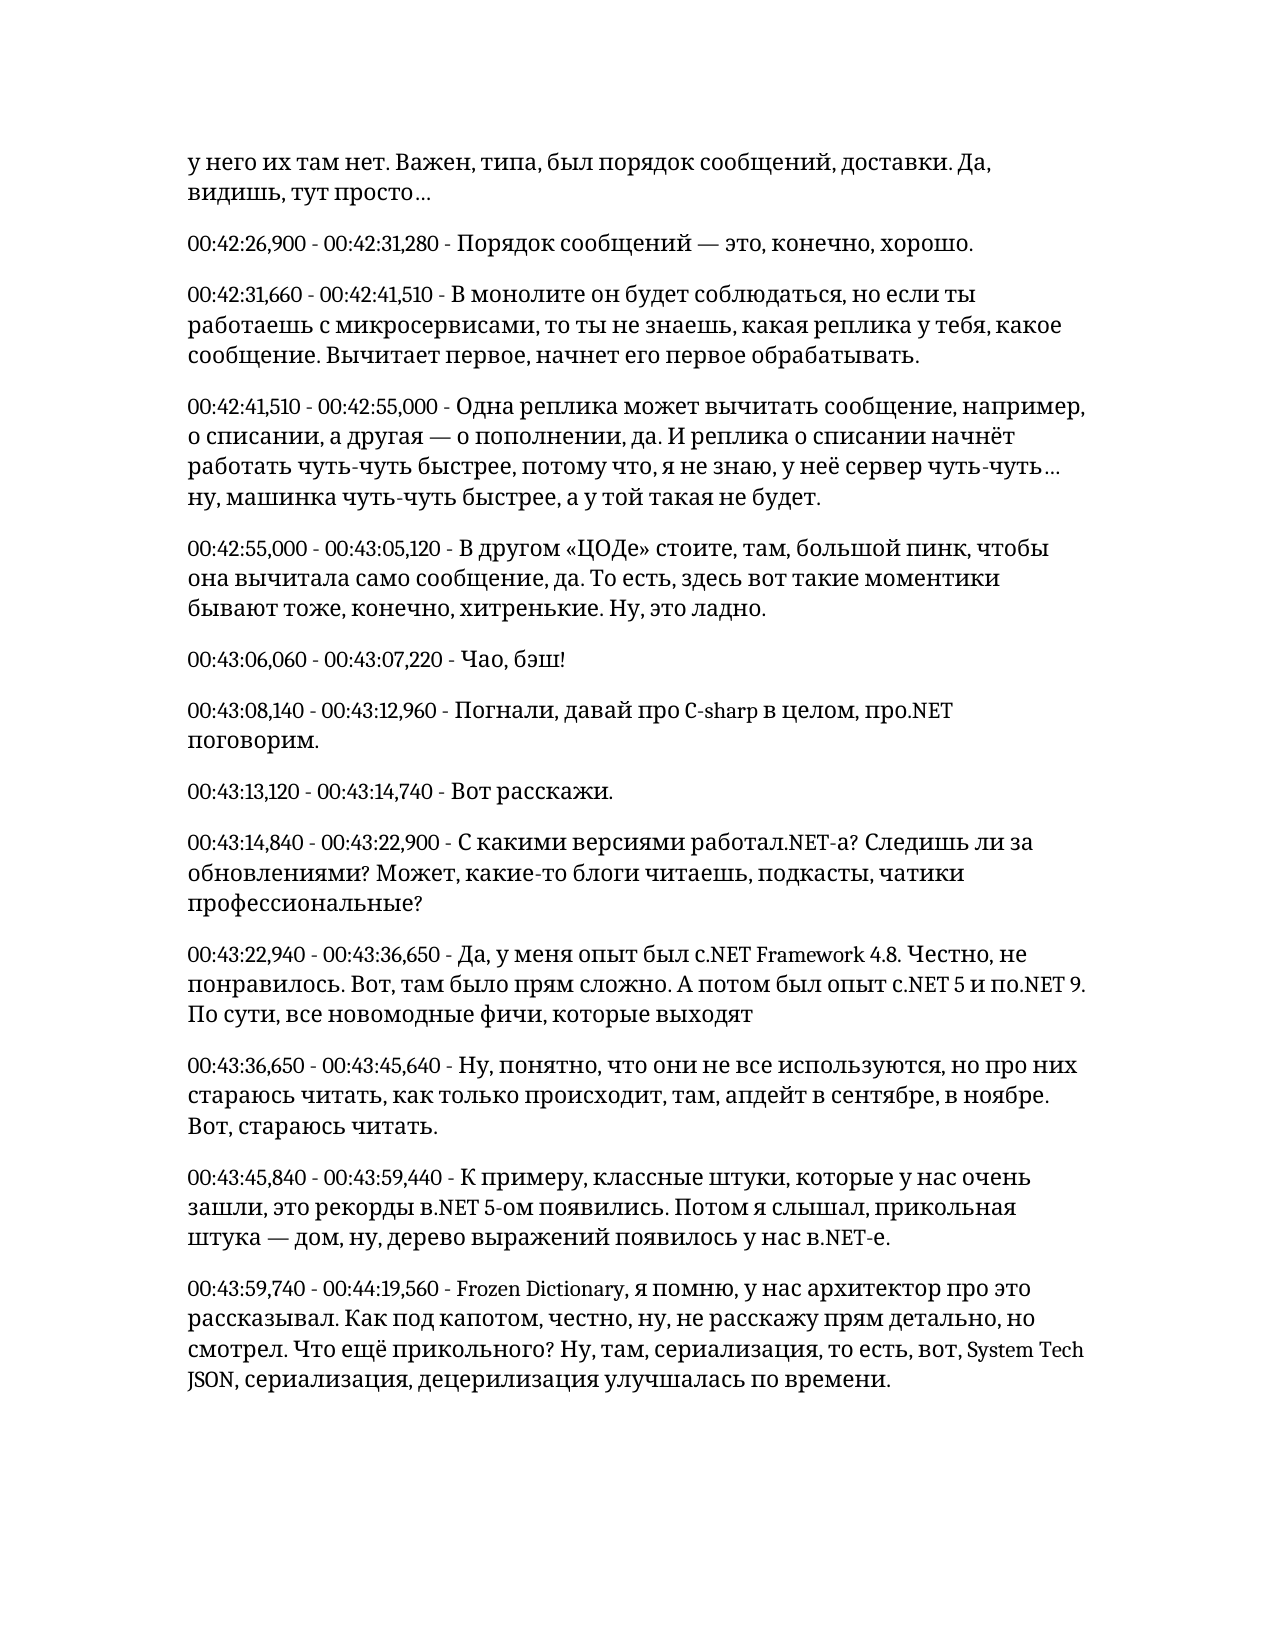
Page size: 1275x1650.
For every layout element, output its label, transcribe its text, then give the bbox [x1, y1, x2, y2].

text 00:43:08,140 - 00:43:12,960 - Погнали, давай про C-sharp в целом, про.NET поговорим. [187, 698, 1087, 754]
text 00:42:31,660 - 00:42:41,510 - В монолите он будет соблюдаться, но если ты работаешь с микросервисами, то ты не знаешь, какая реплика у тебя, какое сообщение. Вычитает первое, начнет его первое обрабатывать. [187, 282, 1087, 369]
text 00:43:36,650 - 00:43:45,640 - Ну, понятно, что они не все используются, но про них стараюсь читать, как только происходит, там, апдейт в сентябре, в ноябре. Вот, стараюсь читать. [187, 1053, 1087, 1140]
text 00:43:13,120 - 00:43:14,740 - Вот расскажи. [187, 779, 1087, 806]
text 00:43:45,840 - 00:43:59,440 - К примеру, классные штуки, которые у нас очень зашли, это рекорды в.NET 5-ом появились. Потом я слышал, прикольная штука — дом, ну, дерево выражений появилось у нас в.NET-е. [187, 1164, 1087, 1251]
text 00:43:06,060 - 00:43:07,220 - Чао, бэш! [187, 647, 1087, 673]
text 00:42:26,900 - 00:42:31,280 - Порядок сообщений — это, конечно, хорошо. [187, 231, 1087, 258]
text 00:43:22,940 - 00:43:36,650 - Да, у меня опыт был с.NET Framework 4.8. Честно, не понравилось. Вот, там было прям сложно. А потом был опыт с.NET 5 и по.NET 9. По сути, все новомодные фичи, которые выходят [187, 942, 1087, 1028]
text 00:42:41,510 - 00:42:55,000 - Одна реплика может вычитать сообщение, например, о списании, а другая — о пополнении, да. И реплика о списании начнёт работать чуть-чуть быстрее, потому что, я не знаю, у неё сервер чуть-чуть… ну, машинка чуть-чуть быстрее, а у той такая не будет. [187, 394, 1087, 511]
text 00:43:59,740 - 00:44:19,560 - Frozen Dictionary, я помню, у нас архитектор про это рассказывал. Как под капотом, честно, ну, не расскажу прям детально, но смотрел. Что ещё прикольного? Ну, там, сериализация, то есть, вот, System Tech JSON, сериализация, децерилизация улучшалась по времени. [187, 1276, 1087, 1393]
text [187, 150, 1087, 207]
text 00:43:14,840 - 00:43:22,900 - С какими версиями работал.NET-а? Следишь ли за обновлениями? Может, какие-то блоги читаешь, подкасты, чатики профессиональные? [187, 830, 1087, 917]
text 00:42:55,000 - 00:43:05,120 - В другом «ЦОДе» стоите, там, большой пинк, чтобы она вычитала само сообщение, да. То есть, здесь вот такие моментики бывают тоже, конечно, хитренькие. Ну, это ладно. [187, 535, 1087, 622]
